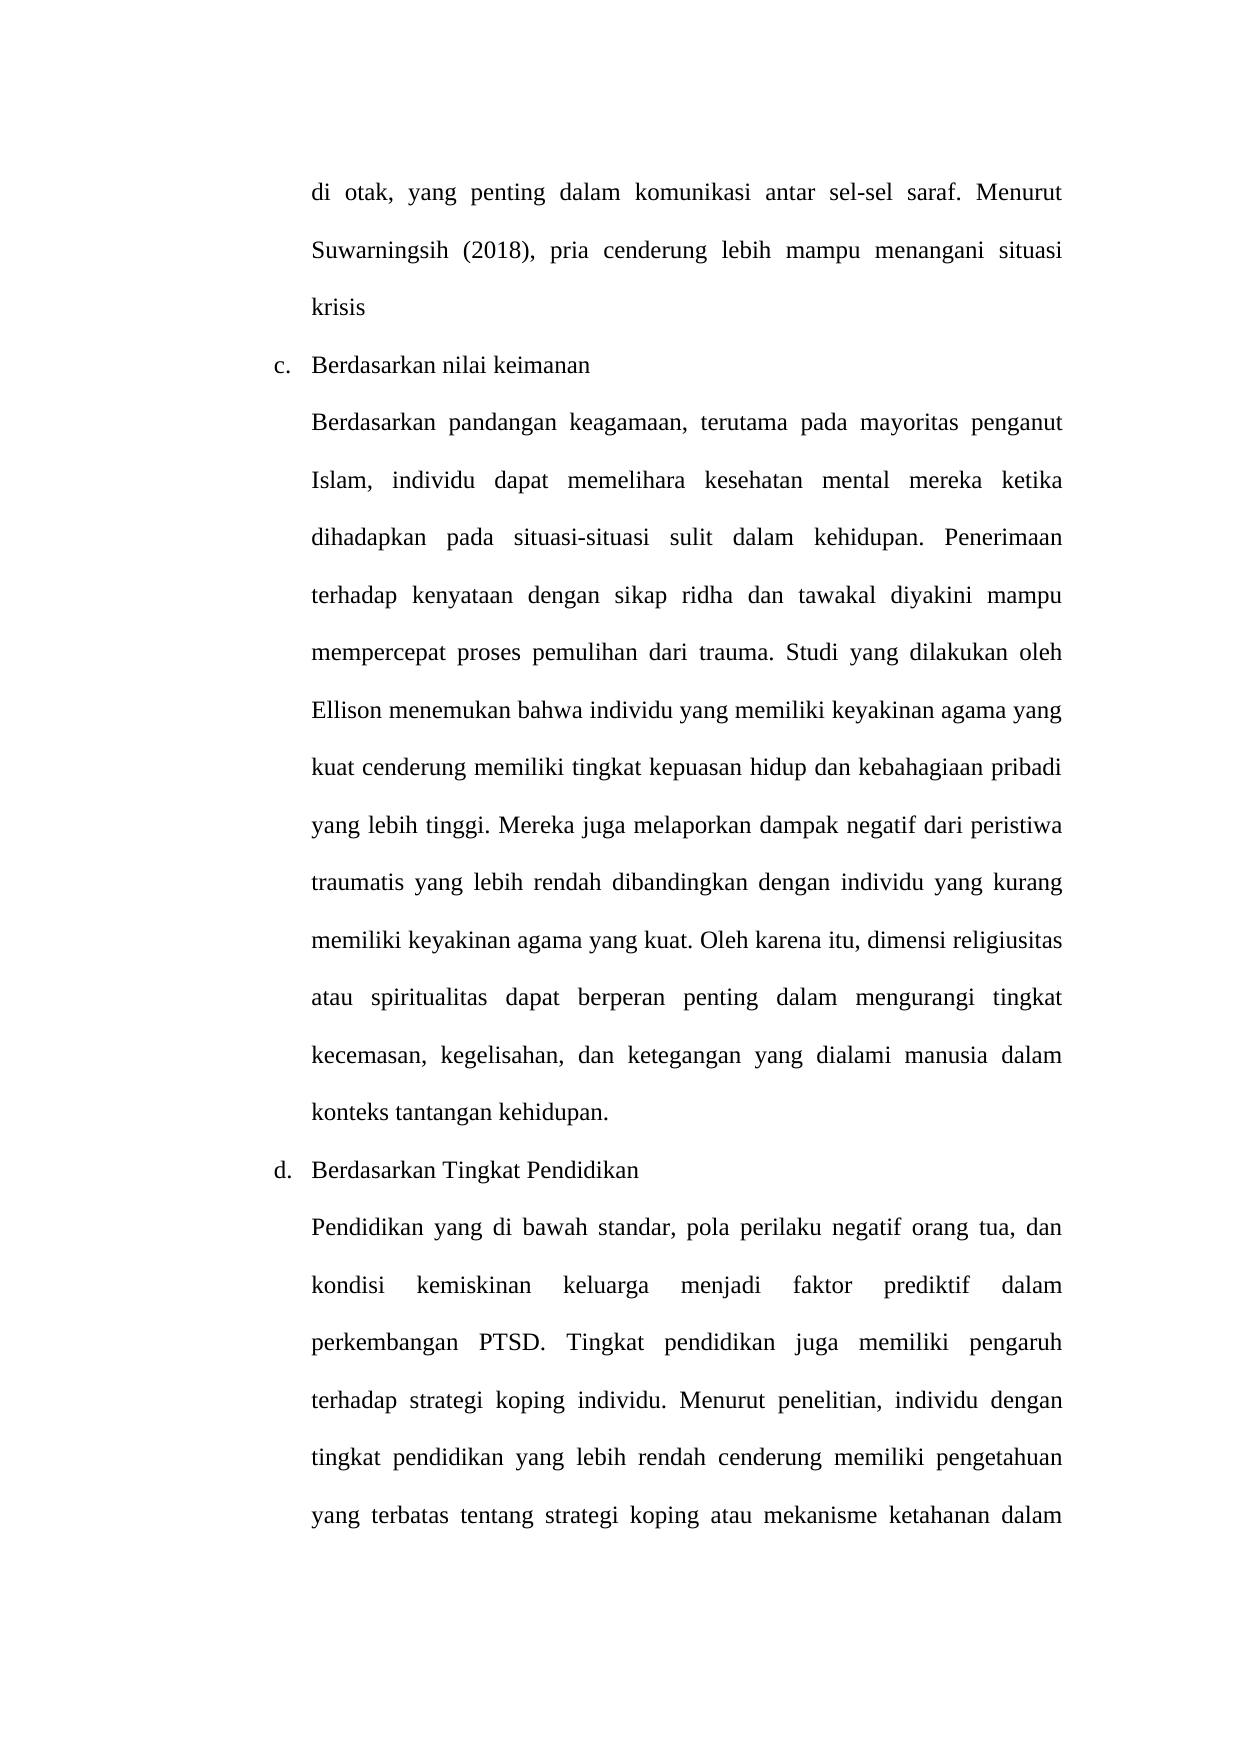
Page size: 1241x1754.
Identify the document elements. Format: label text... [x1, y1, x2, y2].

list Berdasarkan nilai keimanan [274, 350, 1063, 378]
list Berdasarkan Tingkat Pendidikan [274, 1155, 1063, 1183]
list Berdasarkan pandangan keagamaan, terutama pada mayoritas penganut Islam, individu dapat memelihara kesehatan mental mereka ketika dihadapkan pada situasi-situasi sulit dalam kehidupan. Penerimaan terhadap kenyataan dengan sikap ridha dan tawakal diyakini mampu mempercepat proses pemulihan dari trauma. Studi yang dilakukan oleh Ellison menemukan bahwa individu yang memiliki keyakinan agama yang kuat cenderung memiliki tingkat kepuasan hidup dan kebahagiaan pribadi yang lebih tinggi. Mereka juga melaporkan dampak negatif dari peristiwa traumatis yang lebih rendah dibandingkan dengan individu yang kurang memiliki keyakinan agama yang kuat. Oleh karena itu, dimensi religiusitas atau spiritualitas dapat berperan penting dalam mengurangi tingkat kecemasan, kegelisahan, dan ketegangan yang dialami manusia dalam konteks tantangan kehidupan. [311, 407, 1063, 1126]
